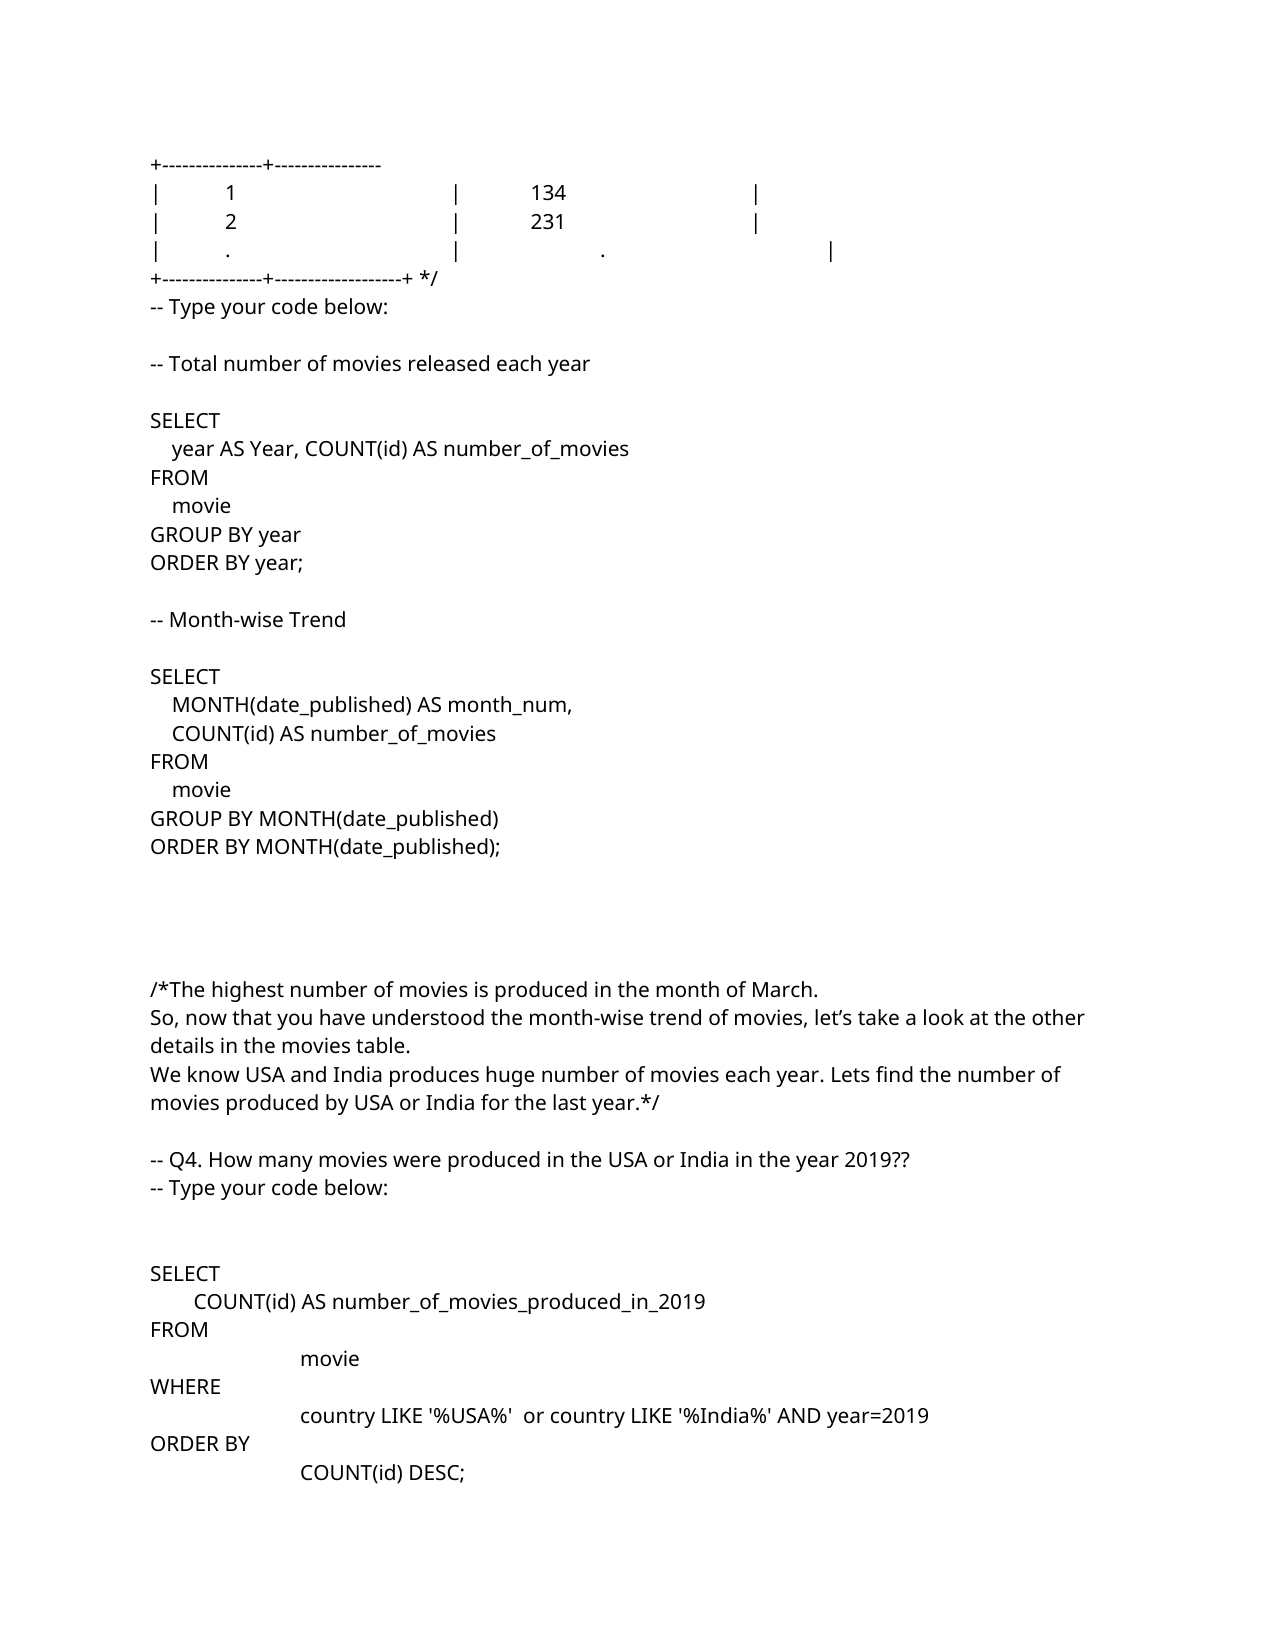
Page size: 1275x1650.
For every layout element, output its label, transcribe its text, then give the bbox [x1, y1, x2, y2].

text GROUP BY MONTH(date_published) [150, 804, 1125, 832]
text GROUP BY year [150, 520, 1125, 548]
text | . | . | [150, 235, 1125, 264]
text -- Q4. How many movies were produced in the USA or India in the year 2019?? [150, 1145, 1125, 1173]
text -- Total number of movies released each year [150, 349, 1125, 377]
text FROM [150, 463, 1125, 491]
text +---------------+-------------------+ */ [150, 264, 1125, 292]
text We know USA and India produces huge number of movies each year. Lets find the number of movies produced by USA or India for the last year.*/ [150, 1060, 1125, 1117]
text COUNT(id) AS number_of_movies_produced_in_2019 [150, 1287, 1125, 1316]
text FROM [150, 747, 1125, 776]
text | 1 | 134 | [150, 178, 1125, 207]
text So, now that you have understood the month-wise trend of movies, let’s take a look at the other details in the movies table. [150, 1003, 1125, 1060]
text movie [150, 1344, 1125, 1372]
text /*The highest number of movies is produced in the month of March. [150, 975, 1125, 1003]
text country LIKE '%USA%' or country LIKE '%India%' AND year=2019 [150, 1401, 1125, 1429]
text SELECT [150, 406, 1125, 434]
text -- Type your code below: [150, 1173, 1125, 1202]
text ORDER BY year; [150, 548, 1125, 577]
text SELECT [150, 1259, 1125, 1287]
text COUNT(id) DESC; [150, 1458, 1125, 1486]
text -- Type your code below: [150, 292, 1125, 321]
text -- Month-wise Trend [150, 605, 1125, 633]
text | 2 | 231 | [150, 207, 1125, 235]
text MONTH(date_published) AS month_num, [150, 690, 1125, 719]
text FROM [150, 1316, 1125, 1344]
text year AS Year, COUNT(id) AS number_of_movies [150, 434, 1125, 463]
text COUNT(id) AS number_of_movies [150, 719, 1125, 747]
text ORDER BY [150, 1429, 1125, 1458]
text movie [150, 776, 1125, 804]
text WHERE [150, 1372, 1125, 1401]
text movie [150, 491, 1125, 520]
text +---------------+---------------- [150, 150, 1125, 178]
text SELECT [150, 662, 1125, 690]
text ORDER BY MONTH(date_published); [150, 832, 1125, 861]
